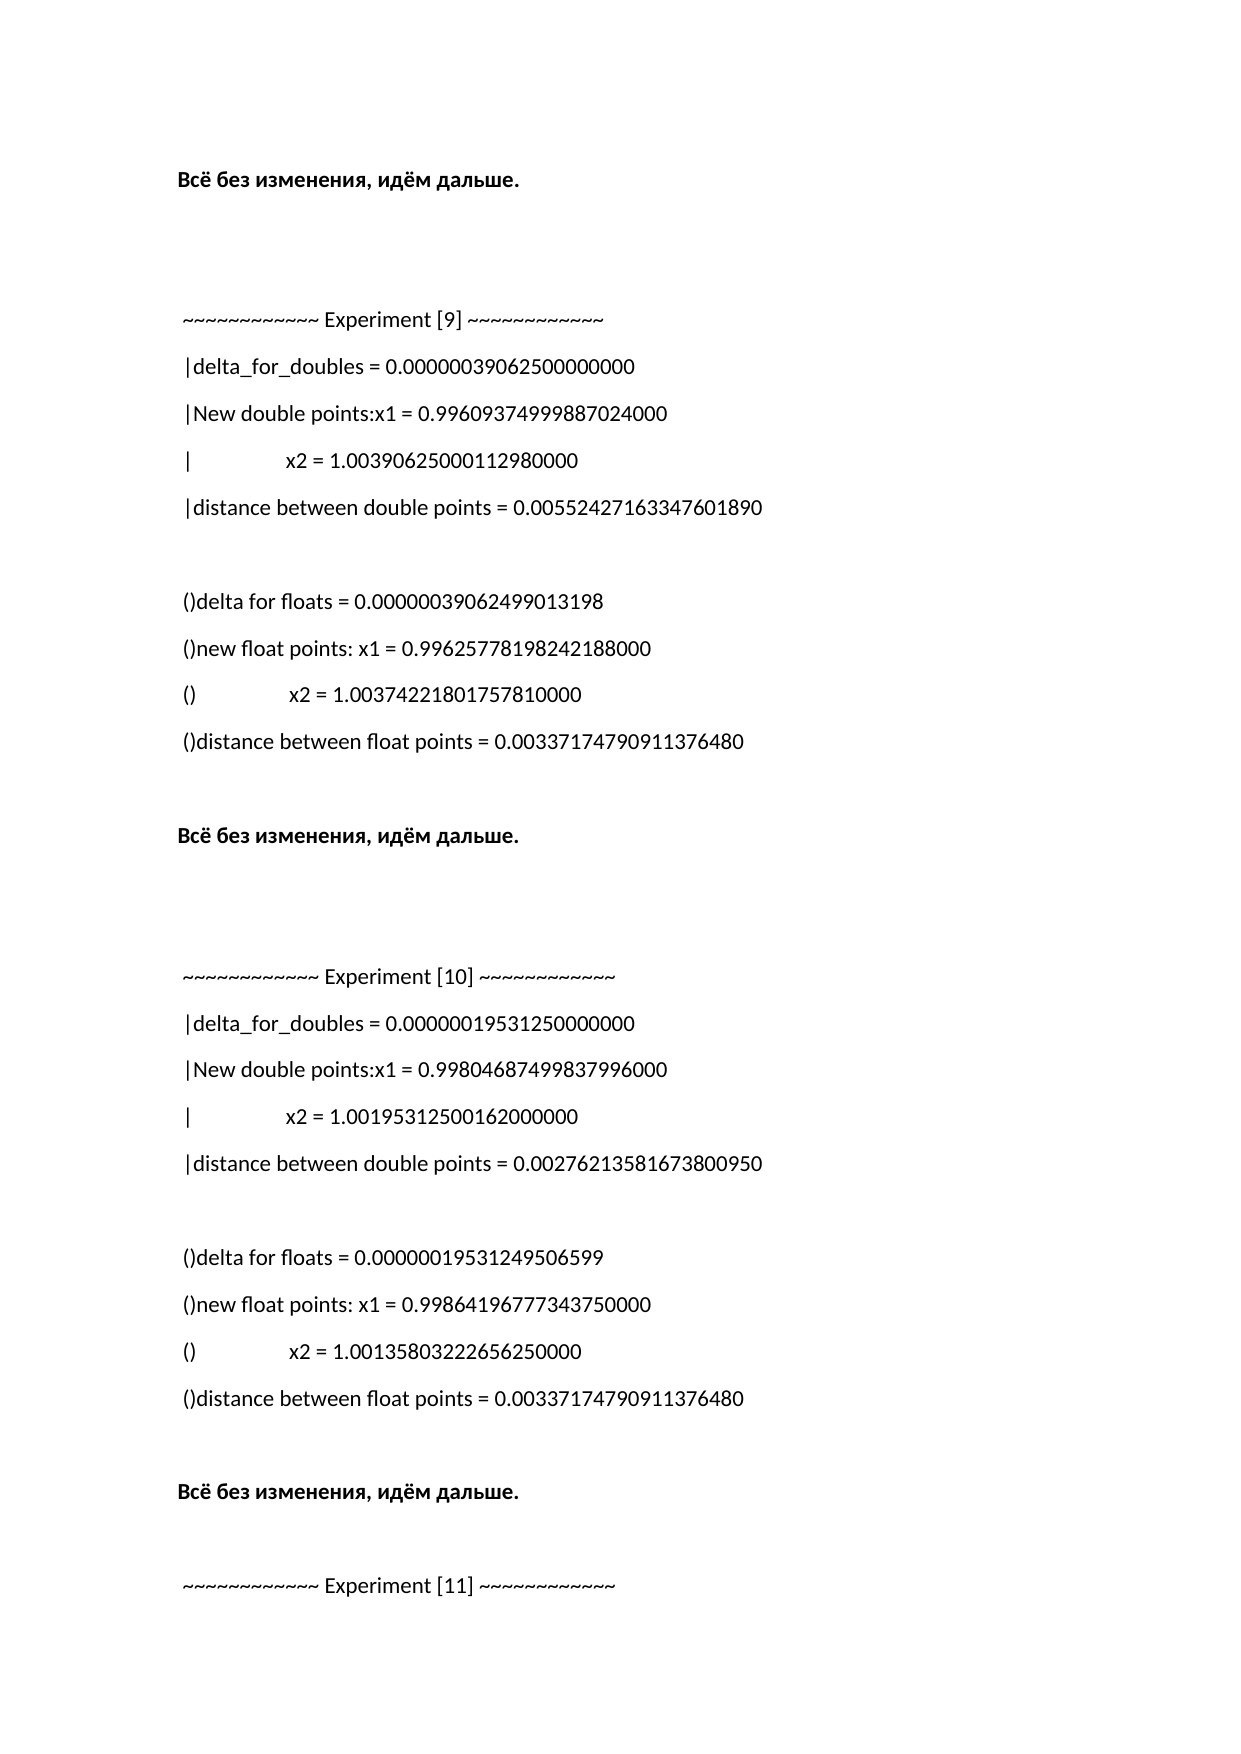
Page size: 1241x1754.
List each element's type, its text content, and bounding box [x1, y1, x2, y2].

text ()new float points: x1 = 0.99864196777343750000 [177, 1290, 1152, 1318]
text ()distance between float points = 0.00337174790911376480 [177, 727, 1152, 756]
text () x2 = 1.00135803222656250000 [177, 1337, 1152, 1365]
text ()distance between float points = 0.00337174790911376480 [177, 1384, 1152, 1412]
text ()new float points: x1 = 0.99625778198242188000 [177, 634, 1152, 662]
text |distance between double points = 0.00276213581673800950 [177, 1149, 1152, 1177]
text |distance between double points = 0.00552427163347601890 [177, 493, 1152, 521]
text Всё без изменения, идём дальше. [177, 1477, 1152, 1506]
text () x2 = 1.00374221801757810000 [177, 681, 1152, 709]
text |New double points:x1 = 0.99609374999887024000 [177, 399, 1152, 427]
text ~~~~~~~~~~~~ Experiment [11] ~~~~~~~~~~~~ [177, 1571, 1152, 1599]
text |New double points:x1 = 0.99804687499837996000 [177, 1056, 1152, 1084]
text ()delta for floats = 0.00000019531249506599 [177, 1243, 1152, 1271]
text |delta_for_doubles = 0.00000039062500000000 [177, 352, 1152, 381]
text | x2 = 1.00195312500162000000 [177, 1102, 1152, 1131]
text ~~~~~~~~~~~~ Experiment [9] ~~~~~~~~~~~~ [177, 306, 1152, 334]
text ()delta for floats = 0.00000039062499013198 [177, 587, 1152, 615]
text | x2 = 1.00390625000112980000 [177, 446, 1152, 474]
text Всё без изменения, идём дальше. [177, 821, 1152, 849]
text Всё без изменения, идём дальше. [177, 165, 1152, 193]
text ~~~~~~~~~~~~ Experiment [10] ~~~~~~~~~~~~ [177, 962, 1152, 990]
text |delta_for_doubles = 0.00000019531250000000 [177, 1009, 1152, 1037]
